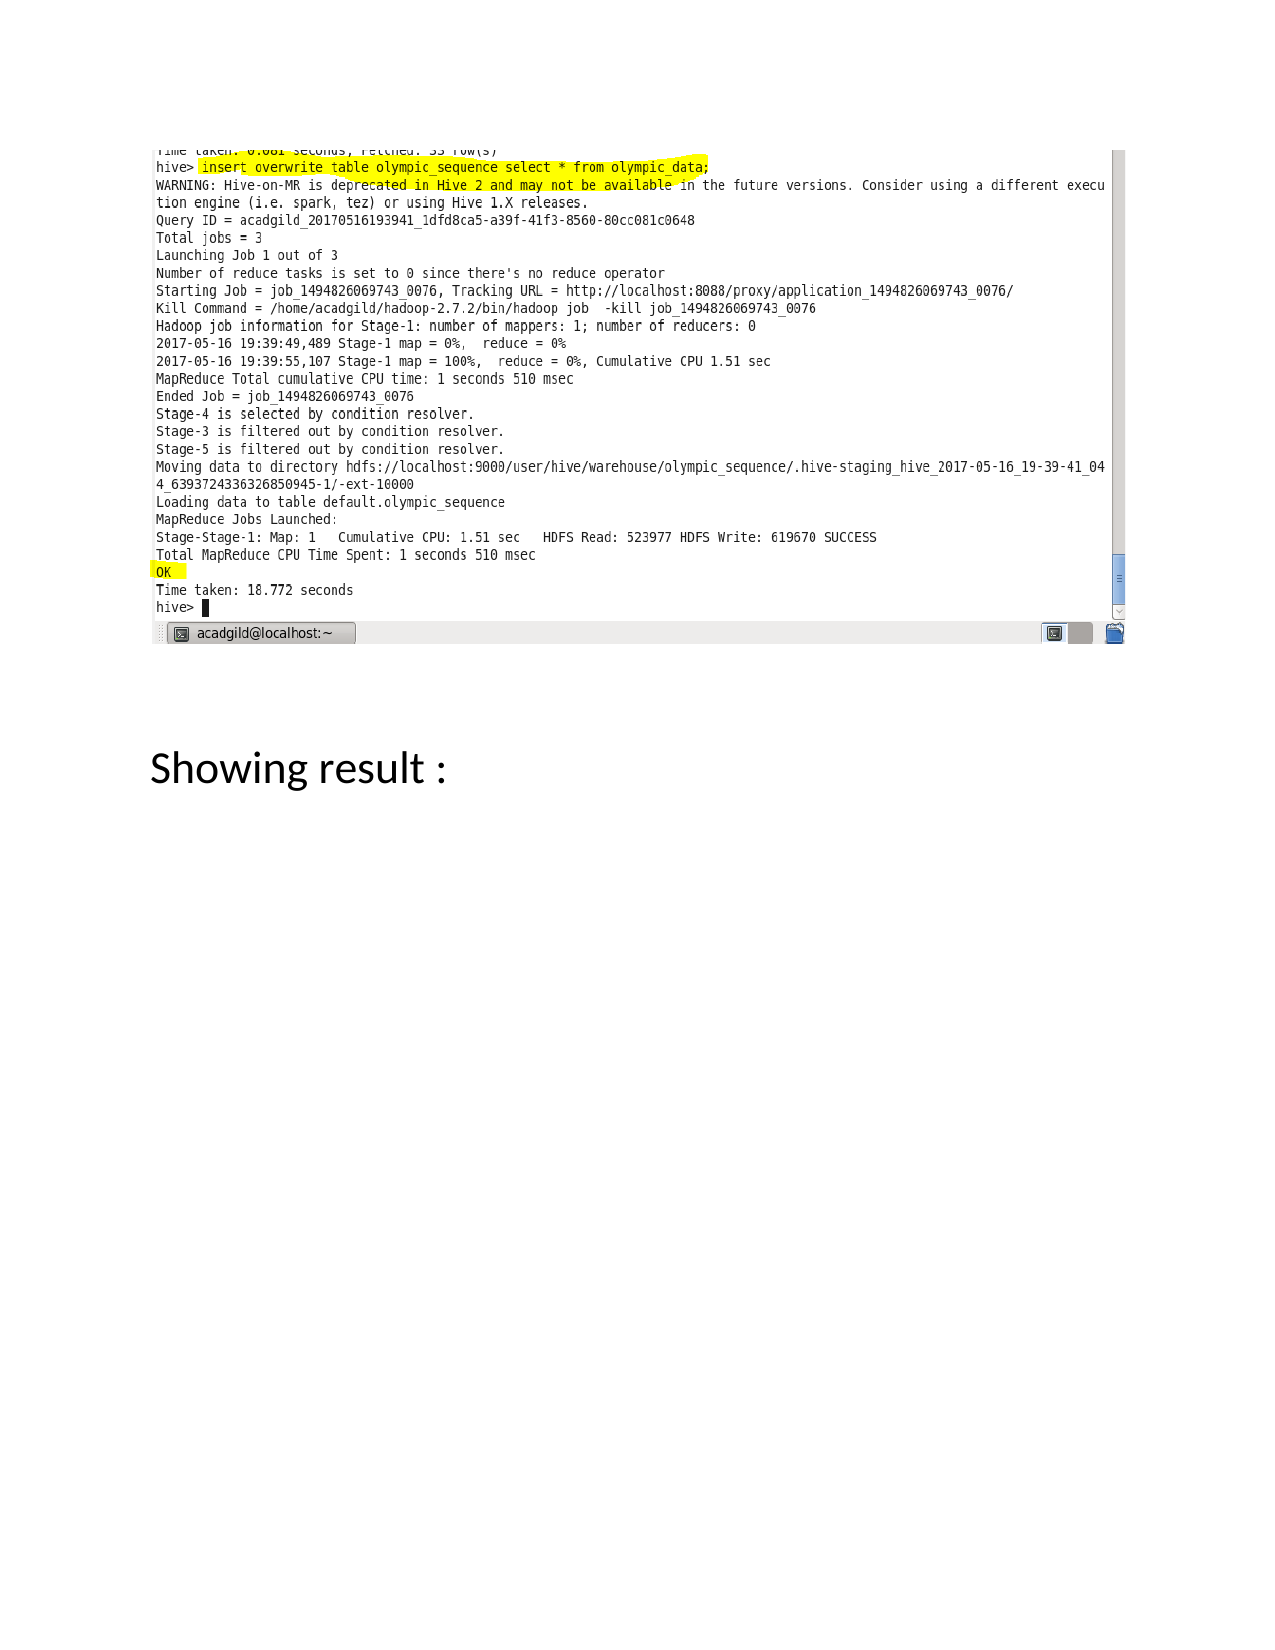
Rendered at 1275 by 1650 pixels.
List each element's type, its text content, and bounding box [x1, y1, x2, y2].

text Showing result : [150, 739, 1125, 795]
picture [150, 150, 1125, 644]
